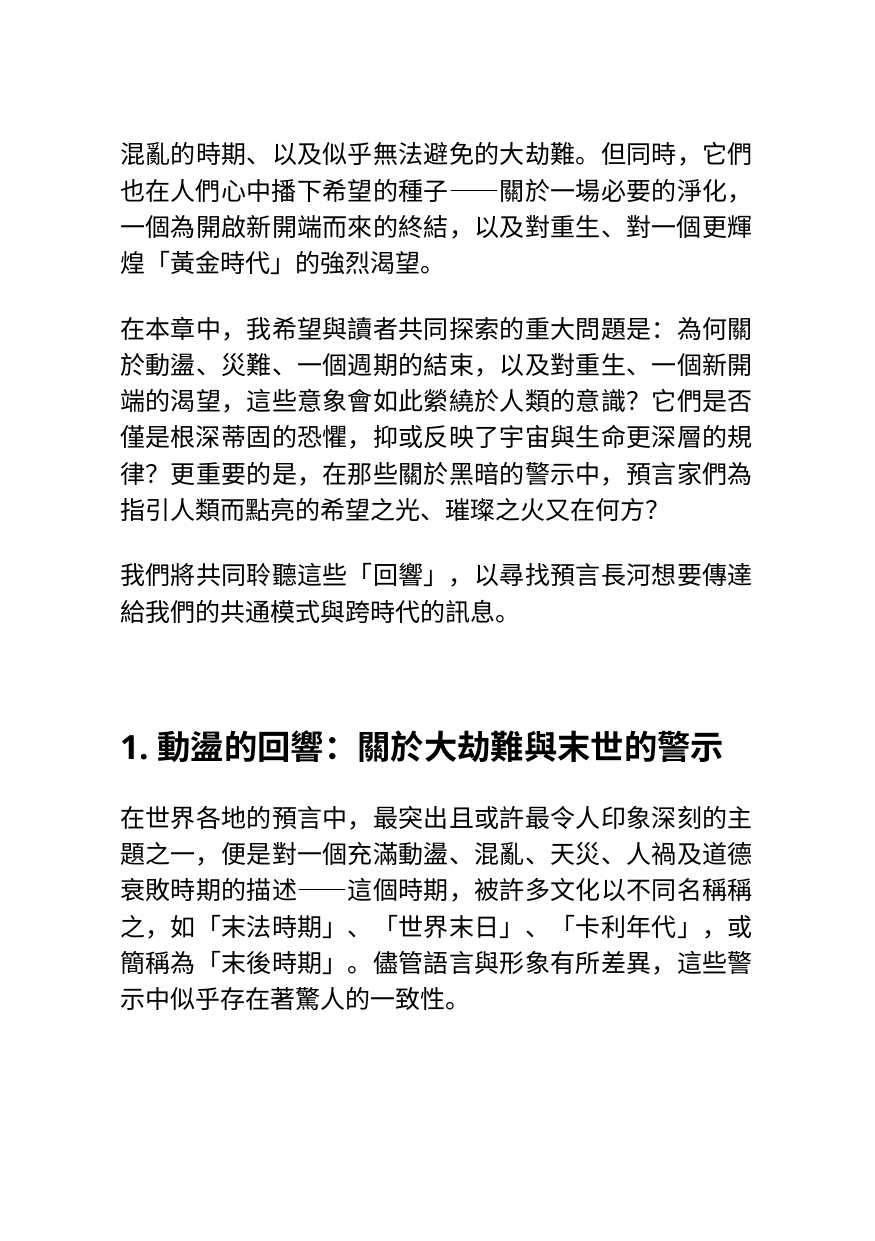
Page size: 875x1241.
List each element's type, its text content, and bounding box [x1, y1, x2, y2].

text 1. 動盪的回響：關於大劫難與末世的警示 [120, 721, 754, 769]
text 在本章中，我希望與讀者共同探索的重大問題是：為何關於動盪、災難、一個週期的結束，以及對重生、一個新開端的渴望，這些意象會如此縈繞於人類的意識？它們是否僅是根深蒂固的恐懼，抑或反映了宇宙與生命更深層的規律？更重要的是，在那些關於黑暗的警示中，預言家們為指引人類而點亮的希望之光、璀璨之火又在何方？ [120, 309, 754, 527]
text 在世界各地的預言中，最突出且或許最令人印象深刻的主題之一，便是對一個充滿動盪、混亂、天災、人禍及道德衰敗時期的描述——這個時期，被許多文化以不同名稱稱之，如「末法時期」、「世界末日」、「卡利年代」，或簡稱為「末後時期」。儘管語言與形象有所差異，這些警示中似乎存在著驚人的一致性。 [120, 798, 754, 1016]
text 我們將共同聆聽這些「回響」，以尋找預言長河想要傳達給我們的共通模式與跨時代的訊息。 [120, 556, 754, 628]
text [120, 135, 754, 280]
